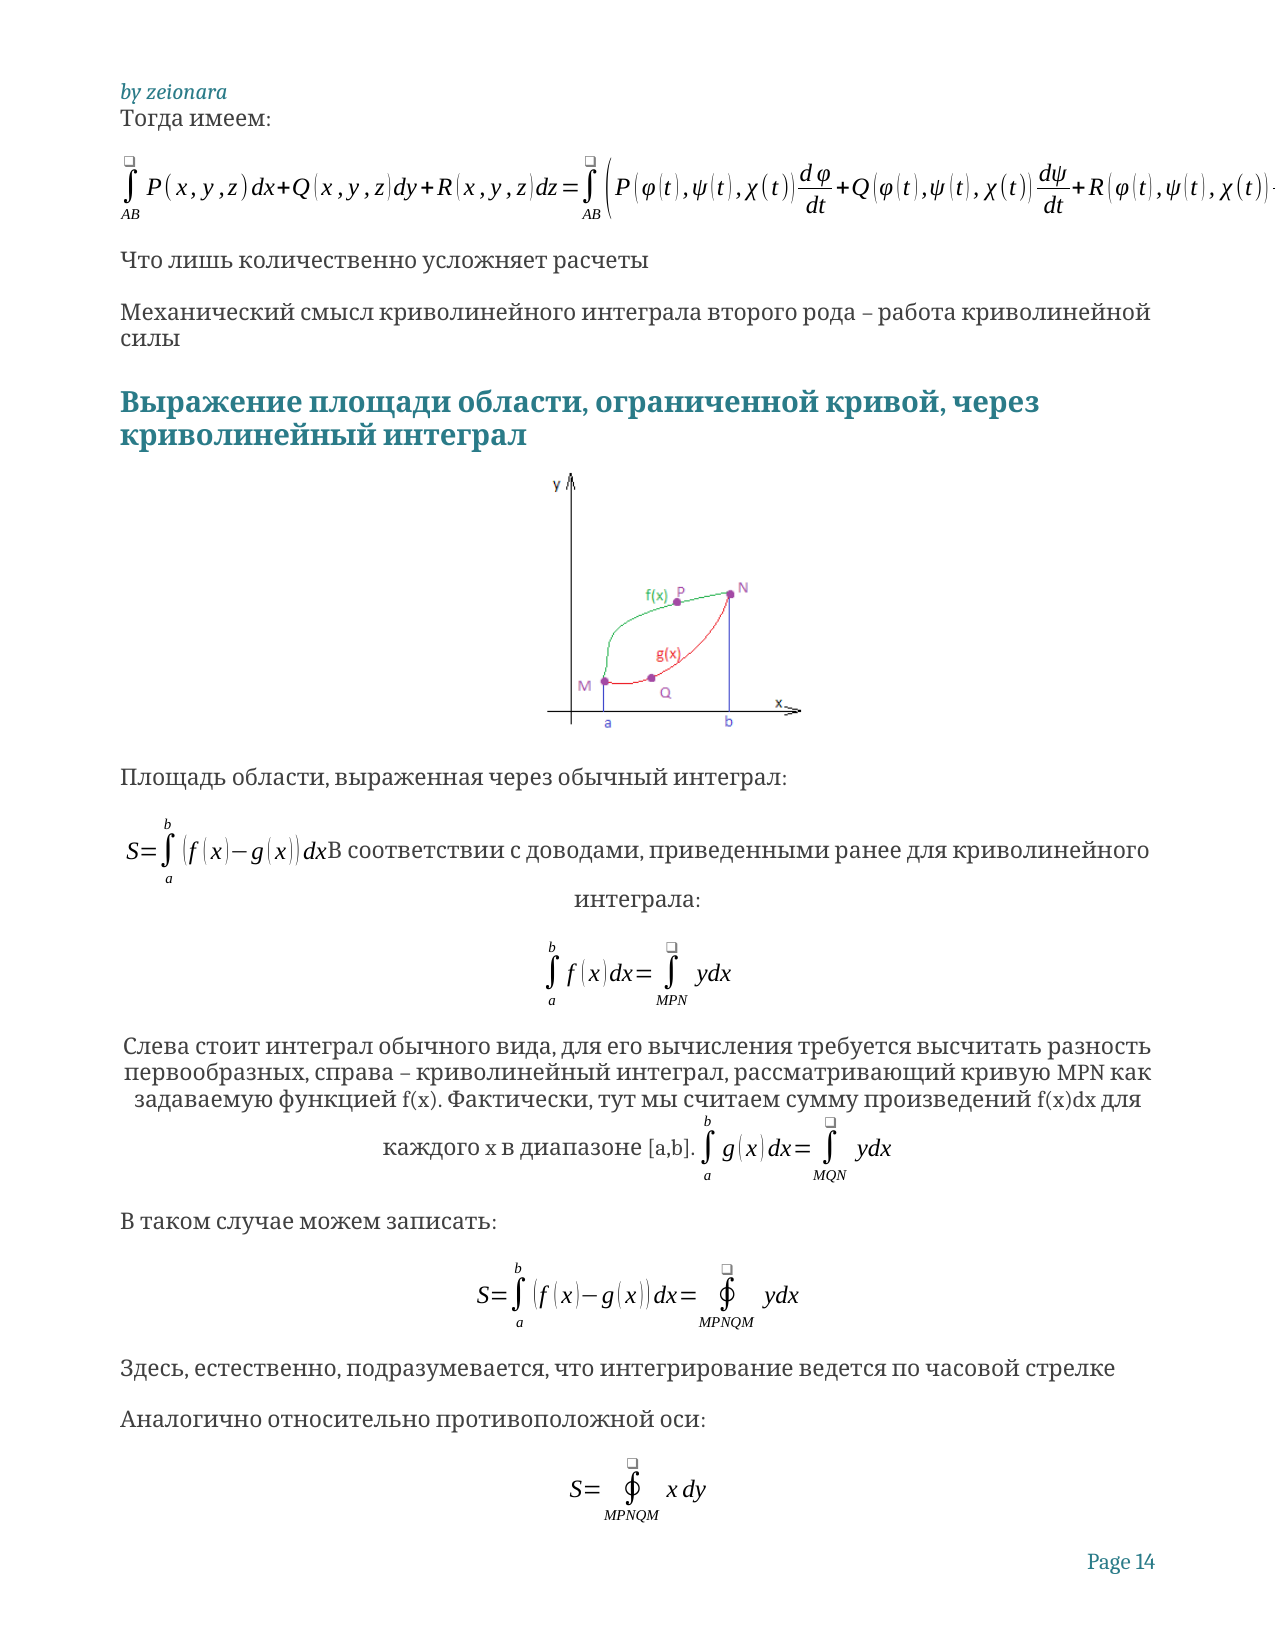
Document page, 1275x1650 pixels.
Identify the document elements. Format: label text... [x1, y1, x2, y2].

text Слева стоит интеграл обычного вида, для его вычисления требуется высчитать разность первообразных, справа – криволинейный интеграл, рассматривающий кривую MPN как задаваемую функцией f(x). Фактически, тут мы считаем сумму произведений f(x)dx для каждого x в диапазоне [a,b]. [120, 1034, 1155, 1183]
text В соответствии с доводами, приведенными ранее для криволинейного интеграла: [120, 816, 1155, 913]
subtitle Выражение площади области, ограниченной кривой, через криволинейный интеграл [120, 386, 1155, 453]
text Здесь, естественно, подразумевается, что интегрирование ведется по часовой стрелке [120, 1356, 1155, 1382]
text Тогда имеем: [120, 106, 1155, 132]
picture [120, 463, 1155, 740]
text Что лишь количественно усложняет расчеты [120, 248, 1155, 275]
text В таком случае можем записать: [120, 1208, 1155, 1235]
text Площадь области, выраженная через обычный интеграл: [120, 764, 1155, 791]
text Аналогично относительно противоположной оси: [120, 1407, 1155, 1433]
text Механический смысл криволинейного интеграла второго рода – работа криволинейной силы [120, 300, 1155, 352]
